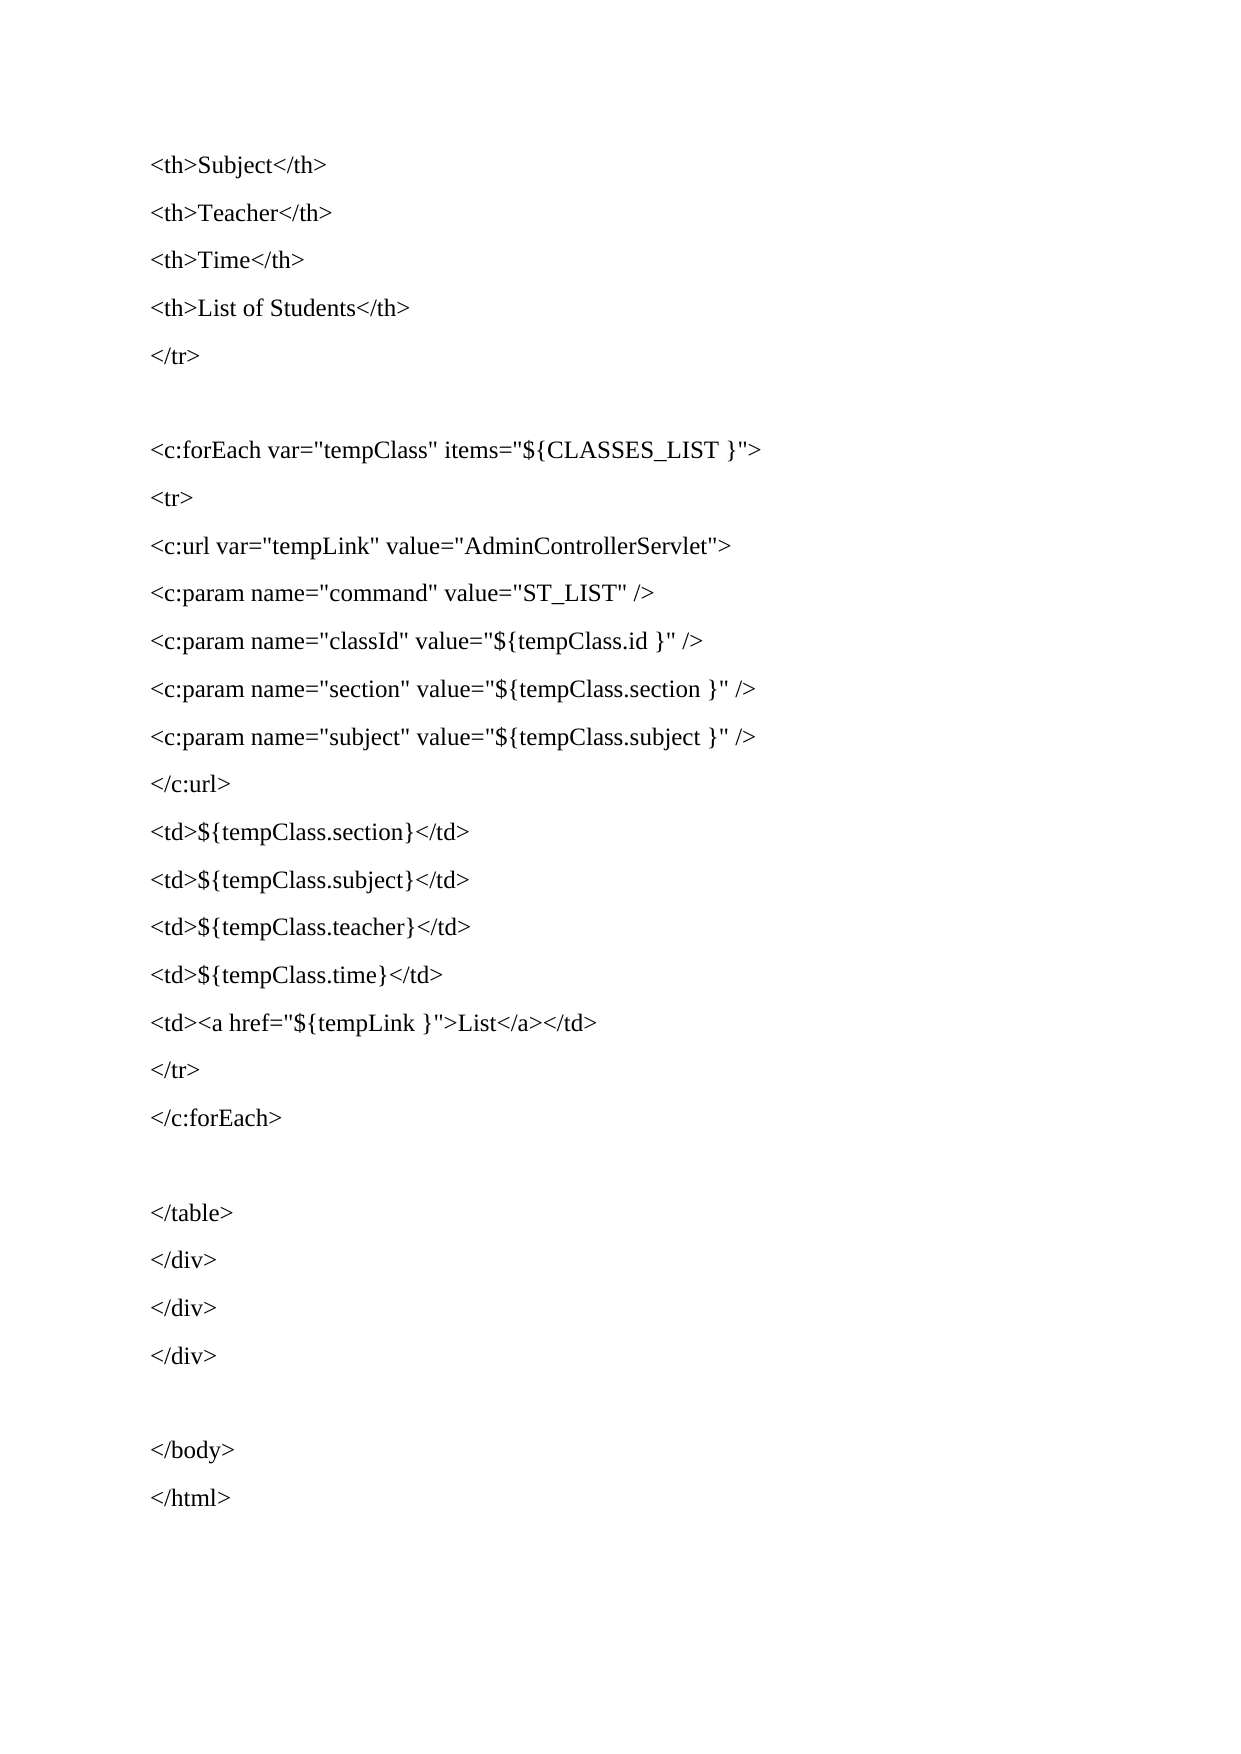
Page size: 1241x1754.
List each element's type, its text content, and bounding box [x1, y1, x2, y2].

text </html> [150, 1483, 1090, 1512]
text <th>Time</th> [150, 245, 1090, 274]
text <td>${tempClass.section}</td> [150, 817, 1090, 846]
text </div> [150, 1246, 1090, 1274]
text <c:param name="classId" value="${tempClass.id }" /> [150, 626, 1090, 655]
text <th>Subject</th> [150, 150, 1090, 179]
text <c:param name="section" value="${tempClass.section }" /> [150, 674, 1090, 703]
text <c:forEach var="tempClass" items="${CLASSES_LIST }"> [150, 435, 1090, 464]
text </table> [150, 1198, 1090, 1227]
text </div> [150, 1293, 1090, 1322]
text </tr> [150, 1056, 1090, 1084]
text <td>${tempClass.teacher}</td> [150, 912, 1090, 941]
text <td>${tempClass.time}</td> [150, 960, 1090, 989]
text <th>Teacher</th> [150, 198, 1090, 226]
text <c:param name="subject" value="${tempClass.subject }" /> [150, 722, 1090, 750]
text <th>List of Students</th> [150, 293, 1090, 322]
text </c:forEach> [150, 1103, 1090, 1132]
text <tr> [150, 483, 1090, 512]
text <td>${tempClass.subject}</td> [150, 865, 1090, 893]
text </div> [150, 1341, 1090, 1370]
text <c:url var="tempLink" value="AdminControllerServlet"> [150, 531, 1090, 559]
text </tr> [150, 341, 1090, 369]
text </body> [150, 1436, 1090, 1464]
text </c:url> [150, 769, 1090, 798]
text <td><a href="${tempLink }">List</a></td> [150, 1008, 1090, 1037]
text <c:param name="command" value="ST_LIST" /> [150, 578, 1090, 607]
